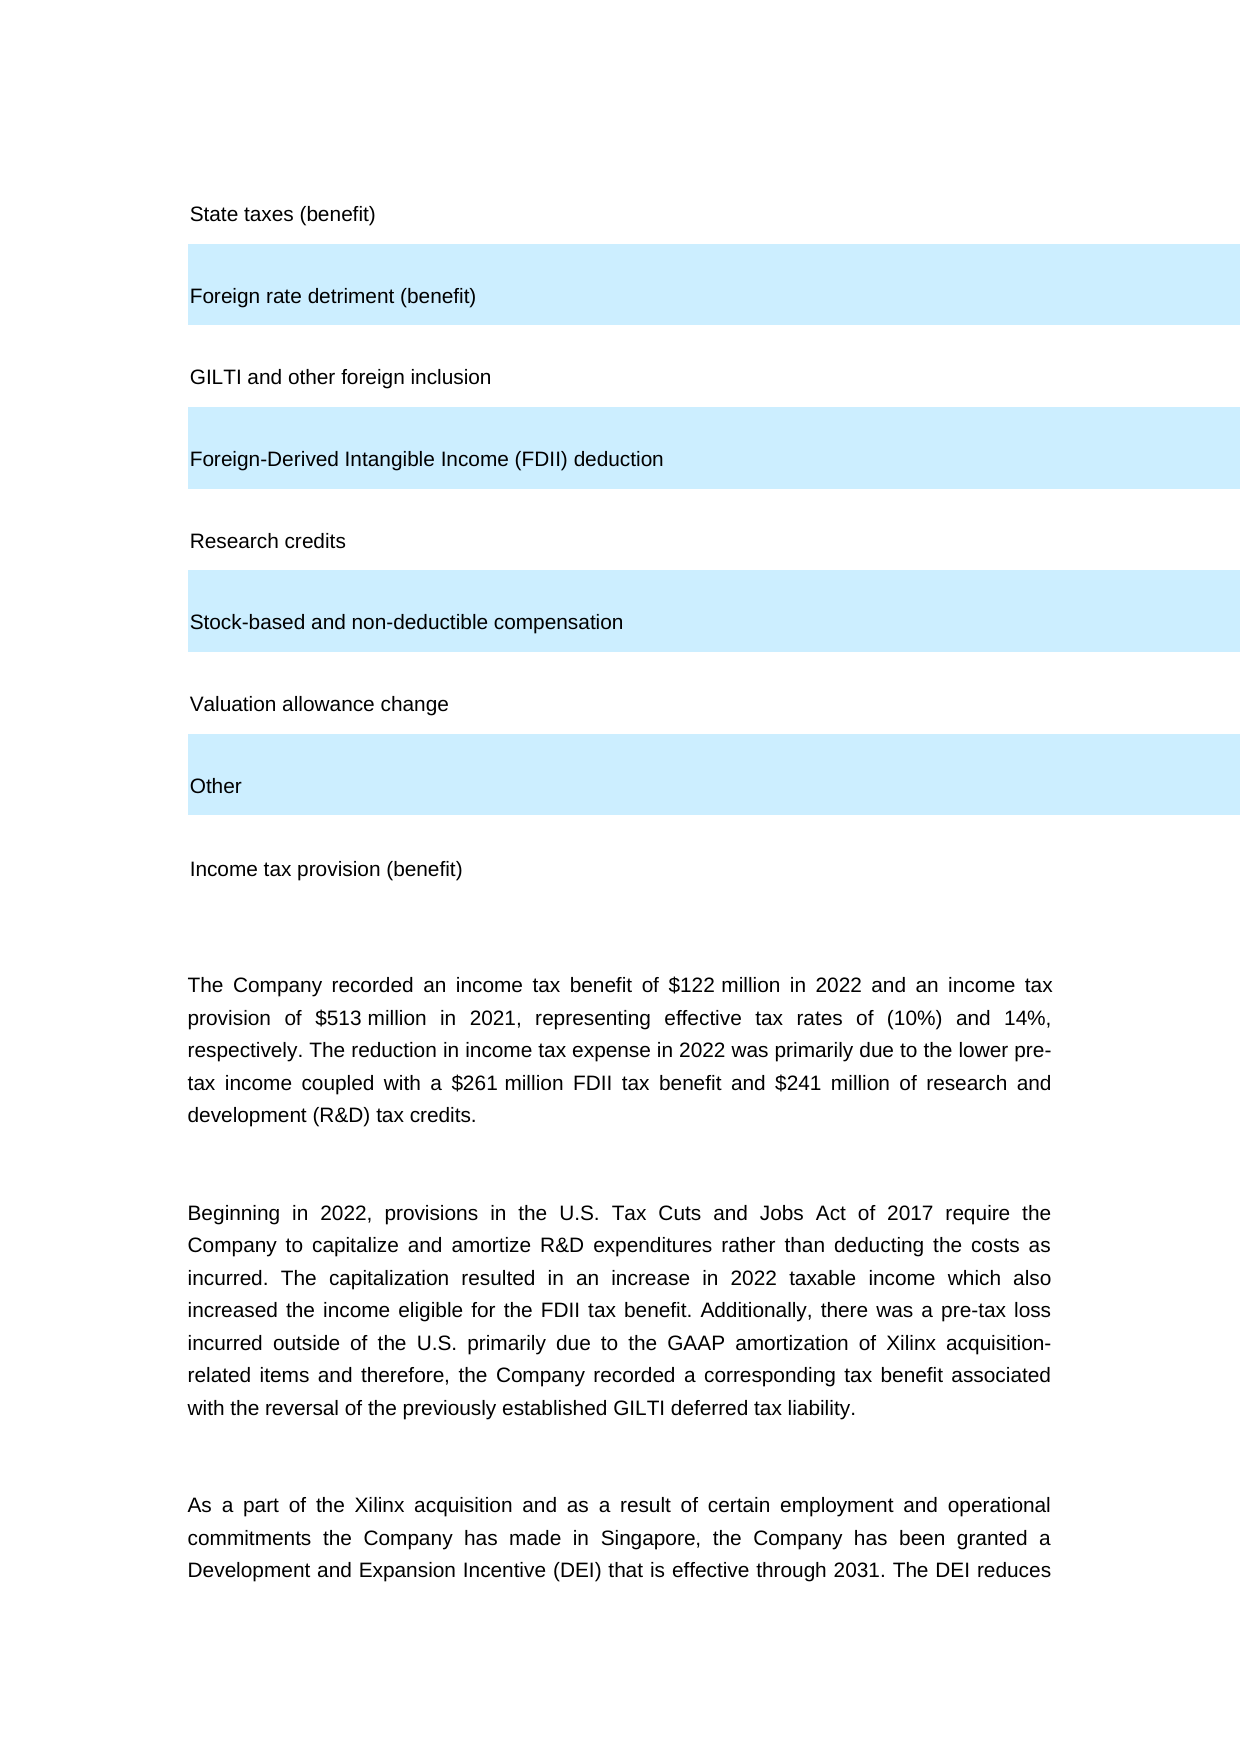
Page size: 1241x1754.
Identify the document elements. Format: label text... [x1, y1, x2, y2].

text The Company recorded an income tax benefit of $122 million in 2022 and an income tax provision of $513 million in 2021, representing effective tax rates of (10%) and 14%, respectively. The reduction in income tax expense in 2022 was primarily due to the lower pre-tax income coupled with a $261 million FDII tax benefit and $241 million of research and development (R&D) tax credits. [187, 969, 1053, 1131]
text Beginning in 2022, provisions in the U.S. Tax Cuts and Jobs Act of 2017 require the Company to capitalize and amortize R&D expenditures rather than deducting the costs as incurred. The capitalization resulted in an increase in 2022 taxable income which also increased the income eligible for the FDII tax benefit. Additionally, there was a pre-tax loss incurred outside of the U.S. primarily due to the GAAP amortization of Xilinx acquisition-related items and therefore, the Company recorded a corresponding tax benefit associated with the reversal of the previously established GILTI deferred tax liability. [187, 1196, 1053, 1424]
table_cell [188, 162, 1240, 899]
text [187, 1489, 1053, 1586]
